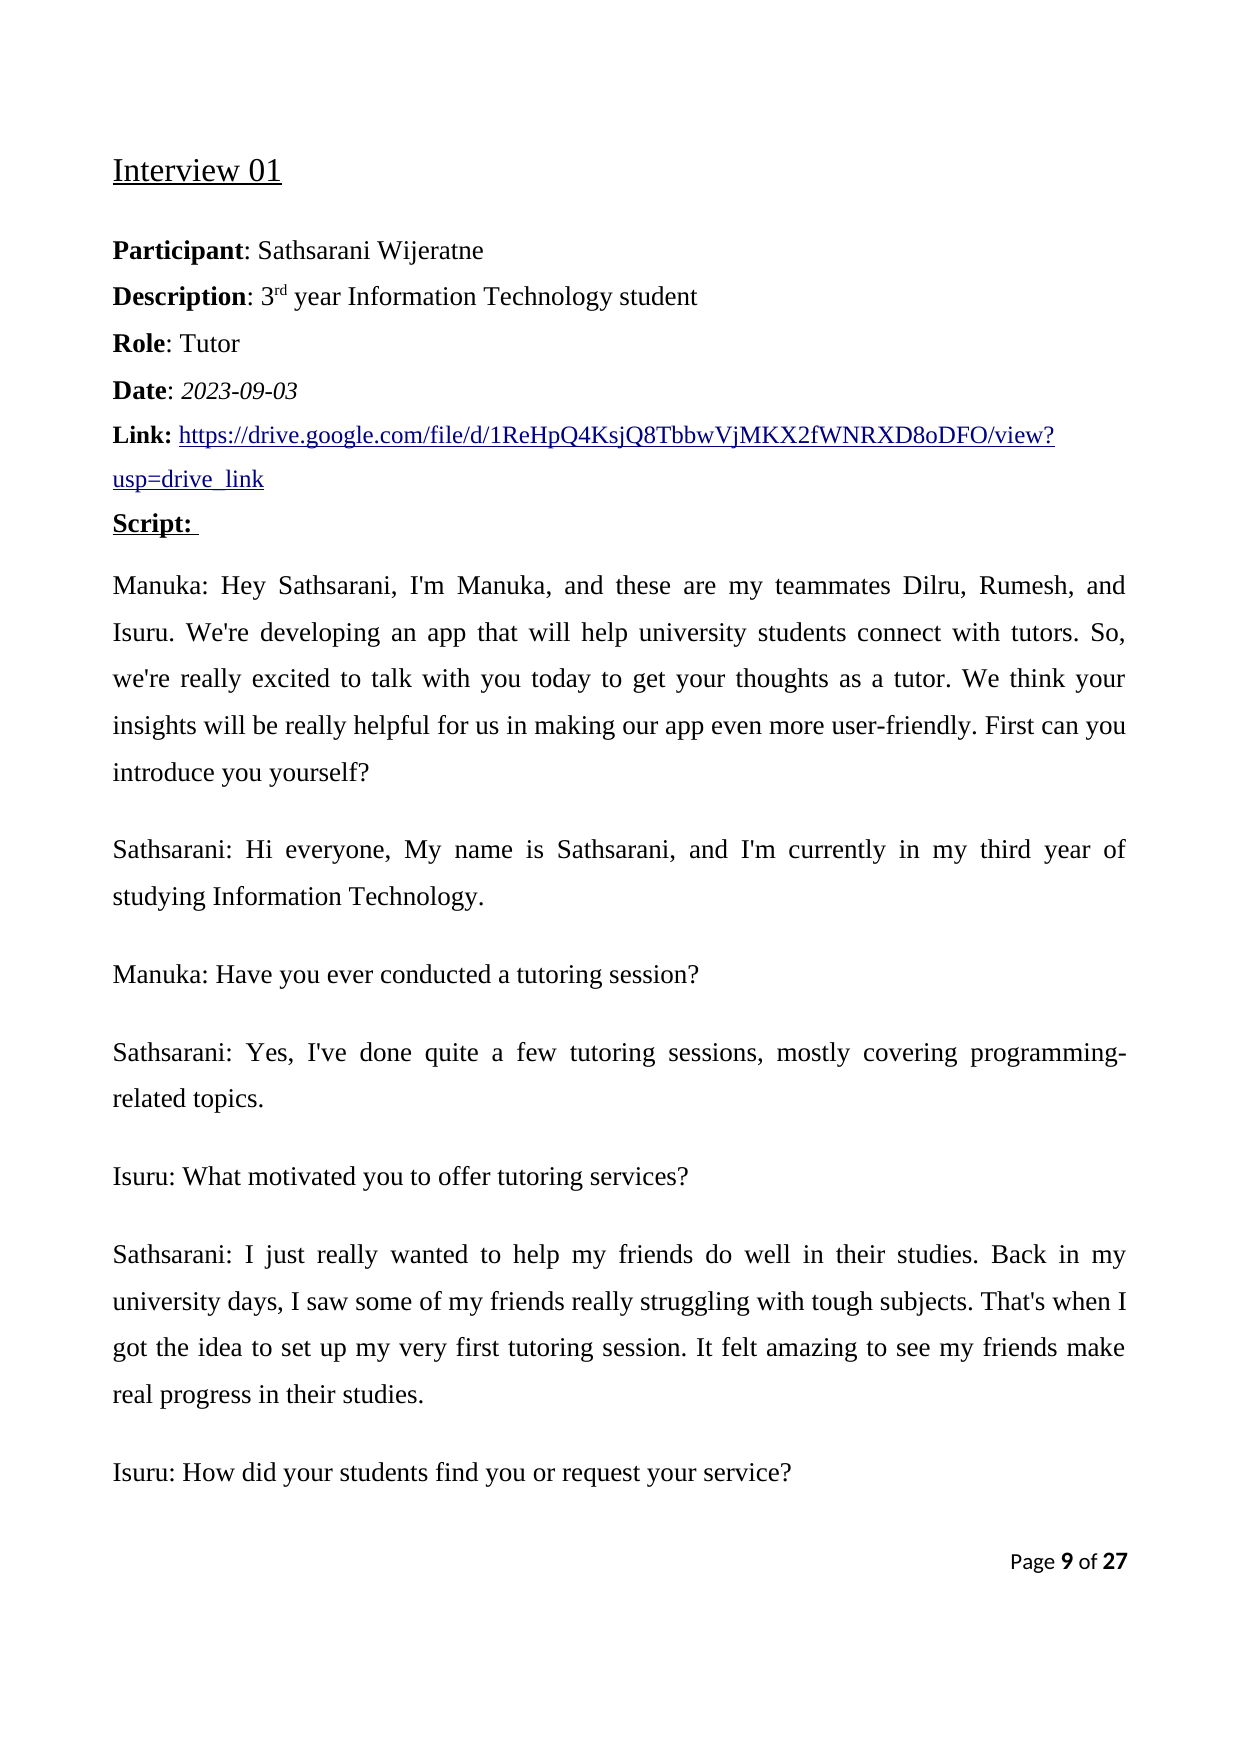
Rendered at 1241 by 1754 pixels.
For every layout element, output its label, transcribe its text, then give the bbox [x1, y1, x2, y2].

text Manuka: Have you ever conducted a tutoring session? [112, 958, 1128, 989]
text Date: 2023-09-03 [112, 374, 1128, 405]
text Sathsarani: Yes, I've done quite a few tutoring sessions, mostly covering programming-related topics. [112, 1036, 1128, 1114]
text Sathsarani: I just really wanted to help my friends do well in their studies. Back in my university days, I saw some of my friends really struggling with tough subjects. That's when I got the idea to set up my very first tutoring session. It felt amazing to see my friends make real progress in their studies. [112, 1238, 1128, 1409]
text Participant: Sathsarani Wijeratne [112, 234, 1128, 265]
text Interview 01 [112, 150, 1128, 188]
text Description: 3rd year Information Technology student [112, 281, 1128, 312]
text Isuru: What motivated you to offer tutoring services? [112, 1160, 1128, 1191]
text Manuka: Hey Sathsarani, I'm Manuka, and these are my teammates Dilru, Rumesh, and Isuru. We're developing an app that will help university students connect with tutors. So, we're really excited to talk with you today to get your thoughts as a tutor. We think your insights will be really helpful for us in making our app even more user-friendly. First can you introduce you yourself? [112, 569, 1128, 787]
text Isuru: How did your students find you or request your service? [112, 1456, 1128, 1487]
text Role: Tutor [112, 327, 1128, 358]
text Sathsarani: Hi everyone, My name is Sathsarani, and I'm currently in my third year of studying Information Technology. [112, 833, 1128, 911]
text Link: https://drive.google.com/file/d/1ReHpQ4KsjQ8TbbwVjMKX2fWNRXD8oDFO/view?usp=drive_link [112, 421, 1128, 492]
text Script: [112, 507, 1128, 538]
